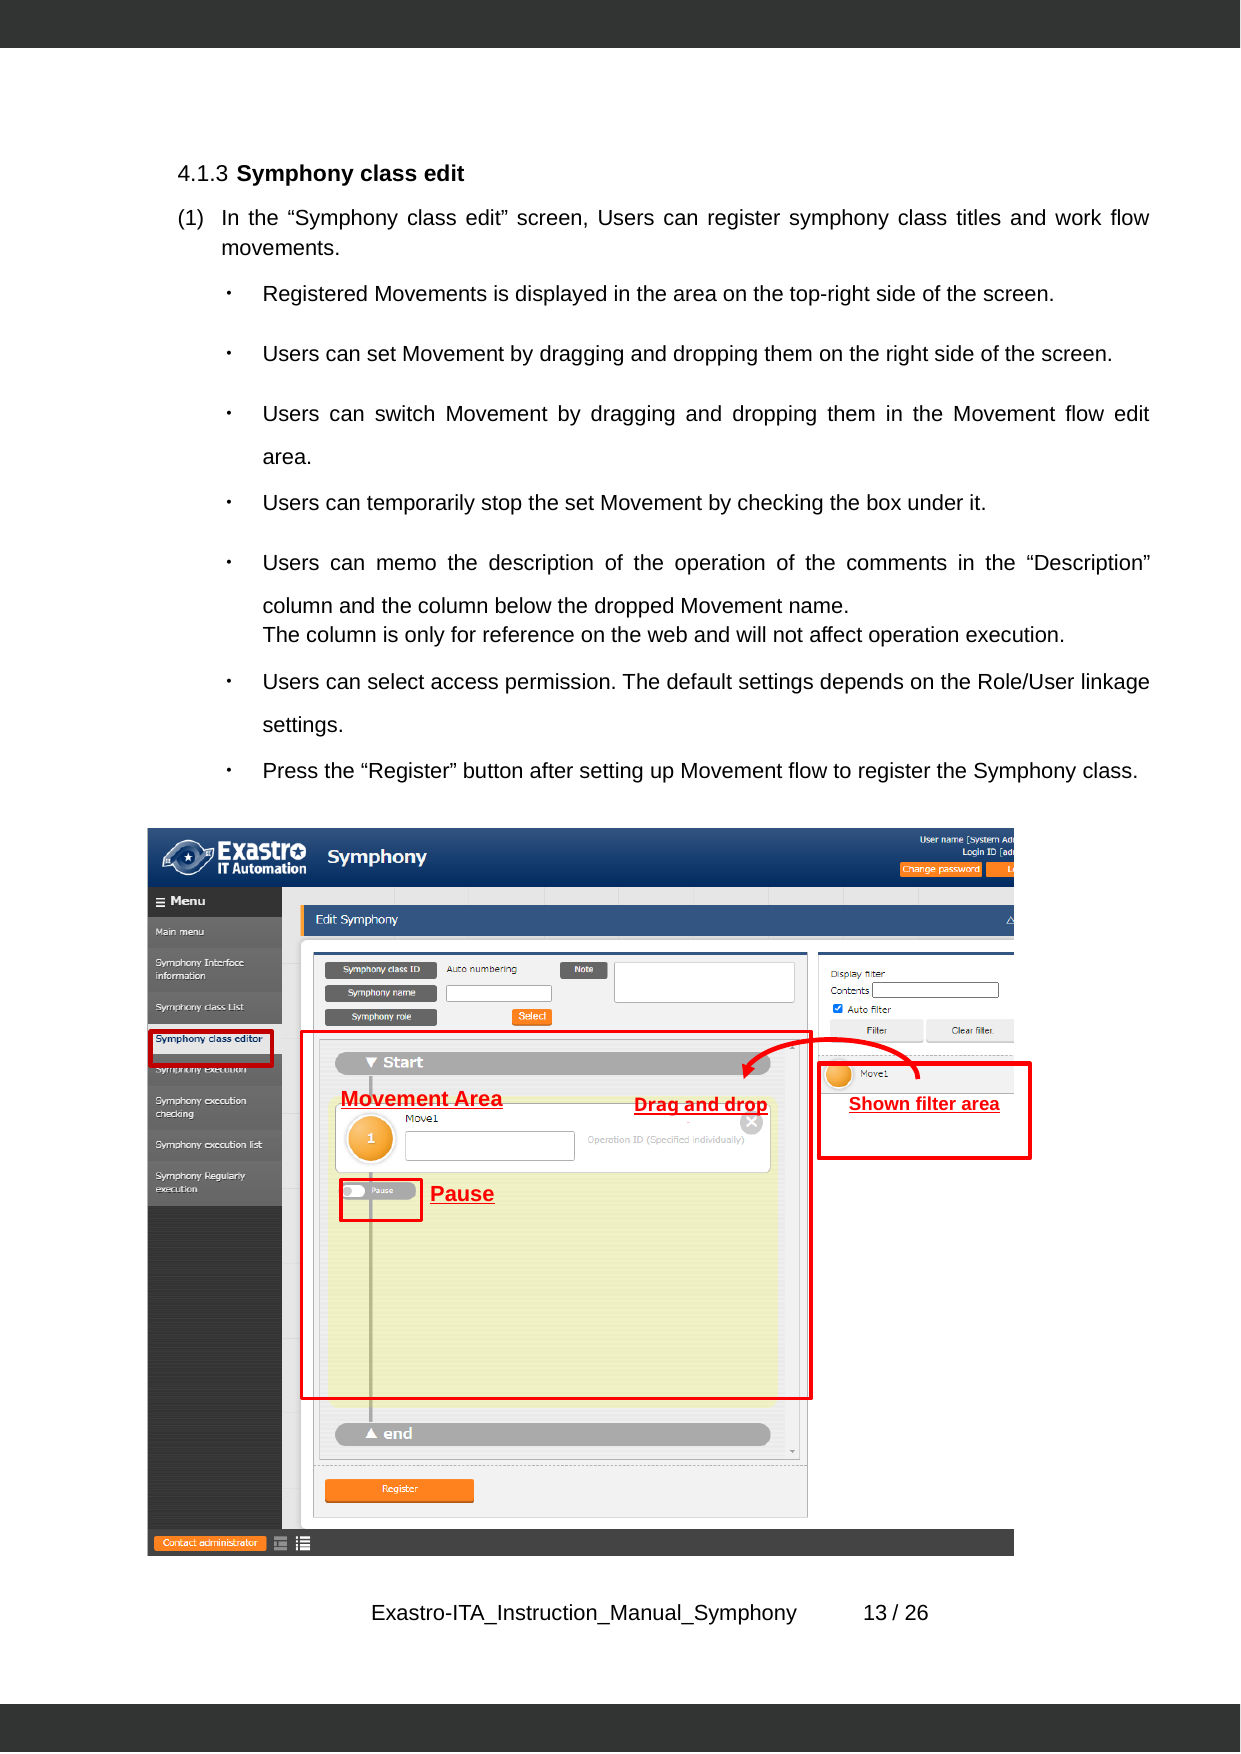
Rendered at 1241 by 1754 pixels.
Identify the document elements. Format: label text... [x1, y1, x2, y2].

list Registered Movements is displayed in the area on the top-right side of the screen. [218, 262, 1152, 322]
picture [303, 1033, 809, 1397]
picture [0, 1704, 1241, 1752]
picture [821, 1066, 1014, 1156]
picture [0, 0, 1241, 48]
list Users can memo the description of the operation of the comments in the “Description” column and the column below the dropped Movement name. The column is only for reference on the web and will not affect operation execution. [218, 531, 1152, 650]
list Users can temporarily stop the set Movement by checking the box under it. [218, 471, 1152, 531]
list Users can switch Movement by dragging and dropping them in the Movement flow edit area. [218, 382, 1152, 471]
list Users can select access permission. The default settings depends on the Role/User linkage settings. [218, 650, 1152, 739]
list Press the “Register” button after setting up Movement flow to register the Symphony class. [218, 739, 1152, 799]
list In the “Symphony class edit” screen, Users can register symphony class titles and work flow movements. [177, 203, 1152, 262]
text ・ Users can set Movement by dragging and dropping them on the right side of the screen. [218, 322, 1152, 382]
picture [147, 828, 1014, 1556]
text Symphony class edit [177, 158, 1152, 188]
